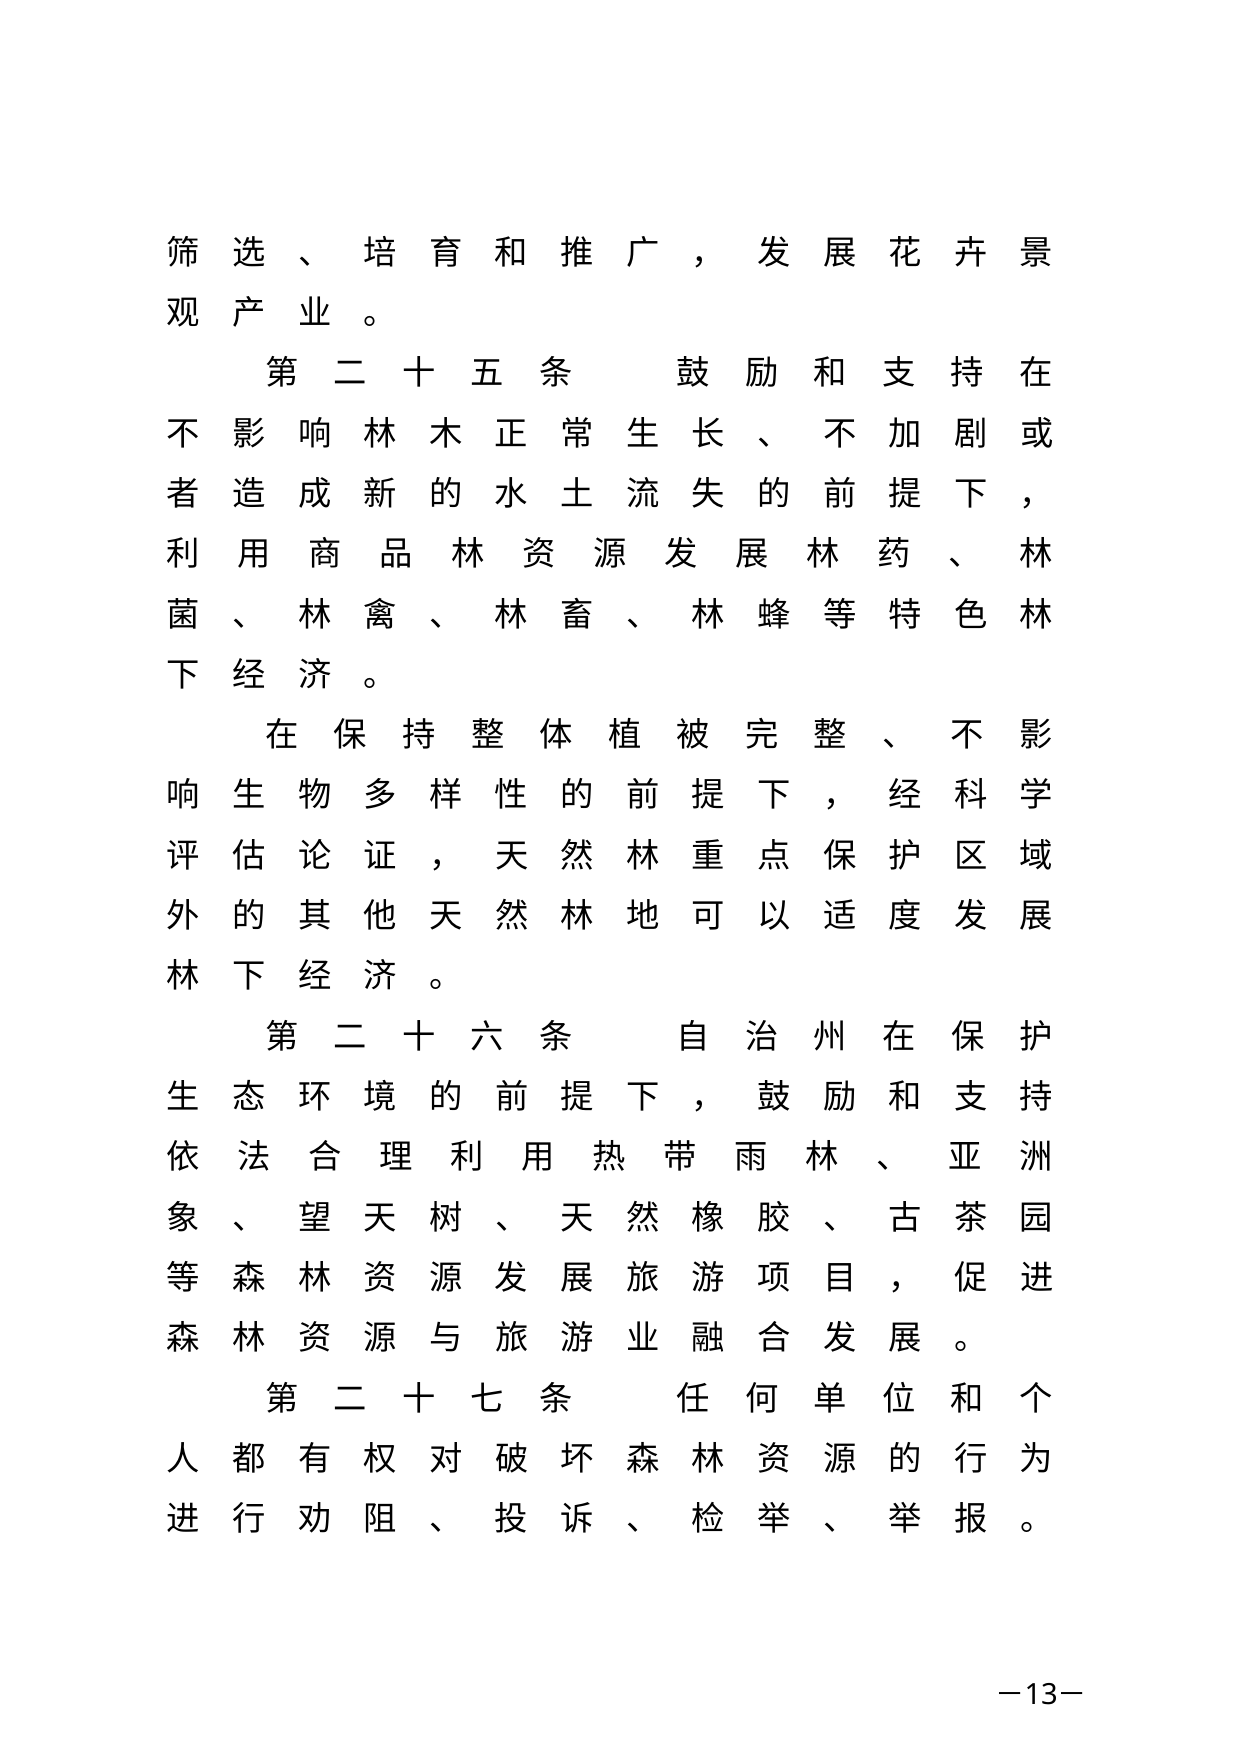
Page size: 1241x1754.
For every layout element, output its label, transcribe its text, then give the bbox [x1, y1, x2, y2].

text 在保持整体植被完整、不影响生物多样性的前提下，经科学评估论证，天然林重点保护区域外的其他天然林地可以适度发展林下经济。 [167, 702, 1085, 1003]
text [167, 1365, 1085, 1546]
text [167, 219, 1085, 340]
text 第二十五条 鼓励和支持在不影响林木正常生长、不加剧或者造成新的水土流失的前提下，利用商品林资源发展林药、林菌、林禽、林畜、林蜂等特色林下经济。 [167, 340, 1085, 702]
text 第二十六条 自治州在保护生态环境的前提下，鼓励和支持依法合理利用热带雨林、亚洲象、望天树、天然橡胶、古茶园等森林资源发展旅游项目，促进森林资源与旅游业融合发展。 [167, 1003, 1085, 1365]
